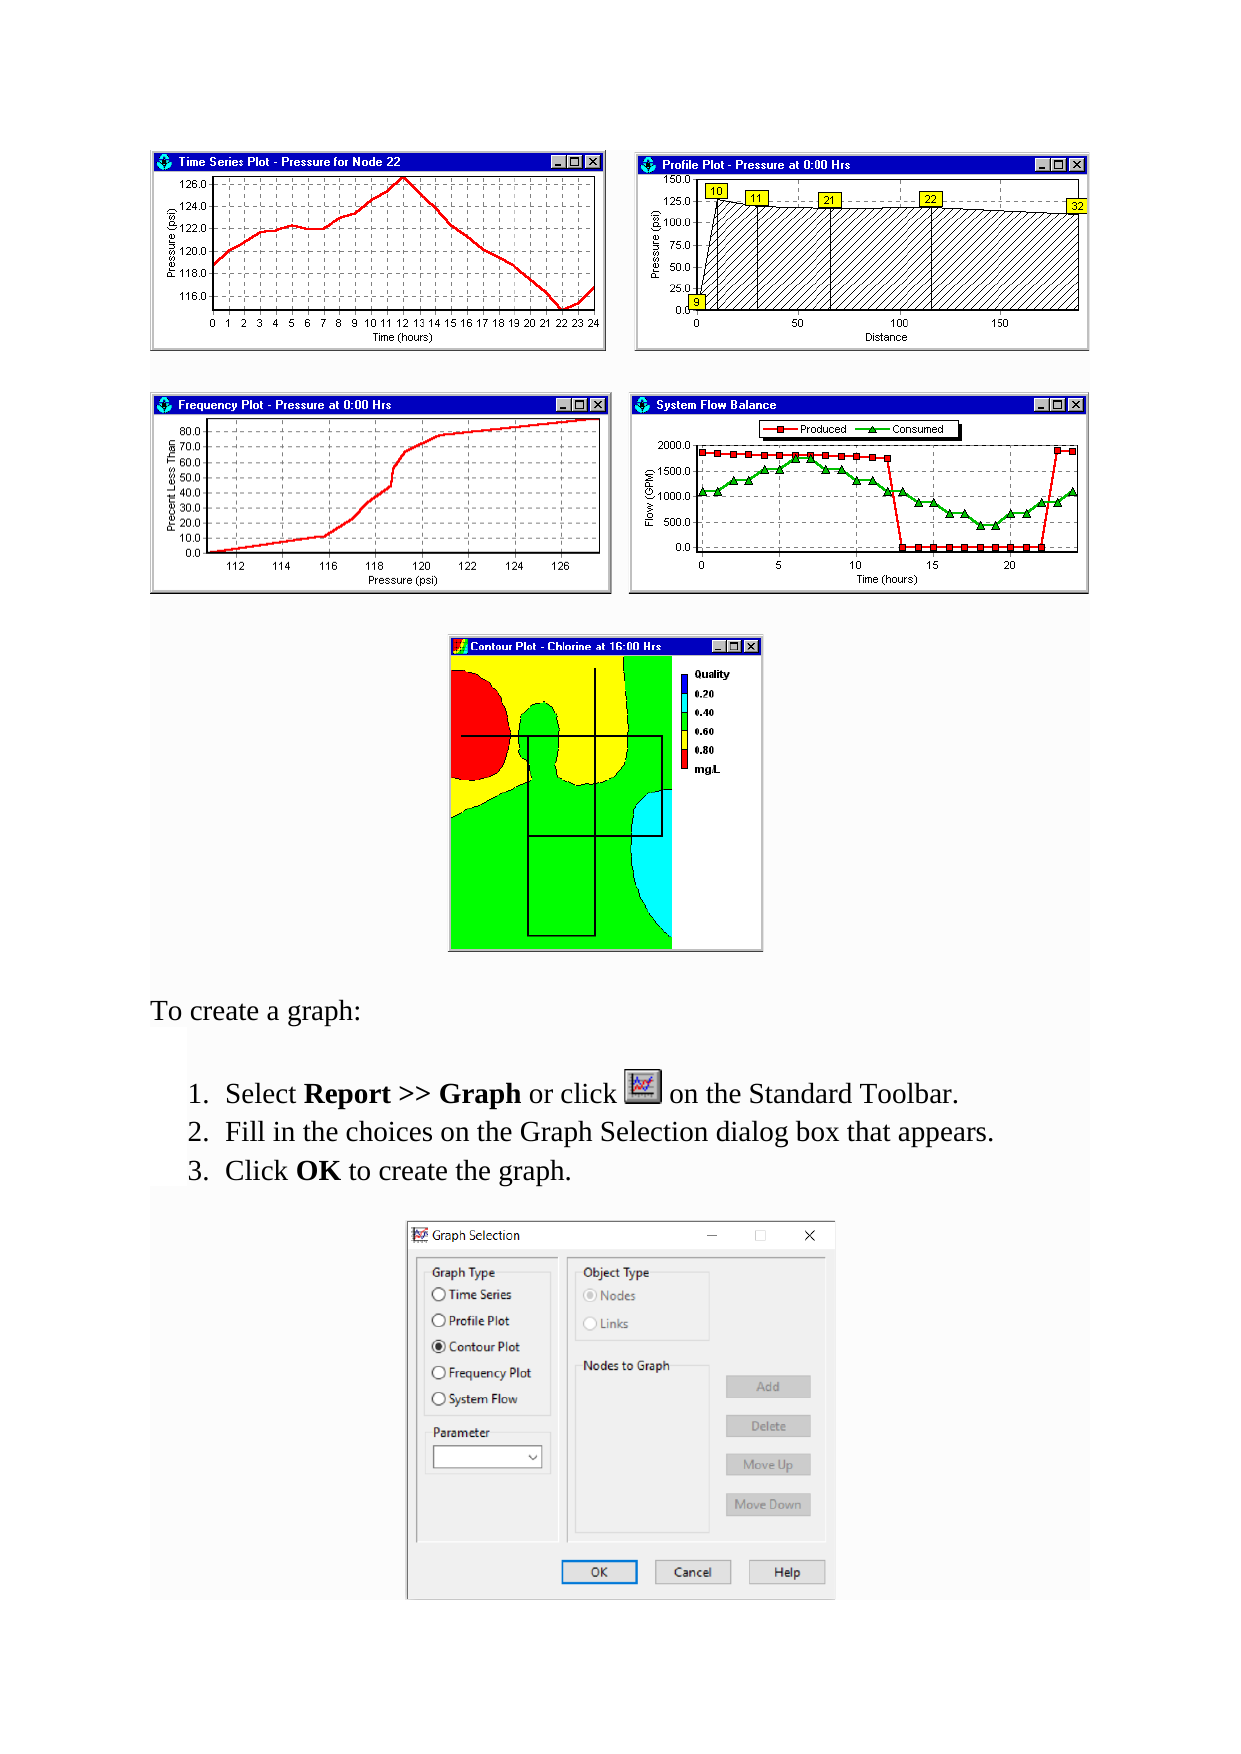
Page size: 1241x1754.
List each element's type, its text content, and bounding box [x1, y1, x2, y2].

list Select Report >> Graph or click on the Standard Toolbar. [187, 1069, 1090, 1109]
picture [624, 1069, 662, 1104]
list Fill in the choices on the Graph Selection dialog box that appears. [187, 1114, 1090, 1148]
picture [628, 392, 1089, 594]
picture [634, 152, 1090, 351]
text To create a graph: [150, 993, 1090, 1027]
picture [150, 150, 606, 351]
picture [150, 392, 612, 594]
list Click OK to create the graph. [187, 1153, 1090, 1187]
picture [405, 1220, 836, 1600]
picture [447, 634, 764, 952]
